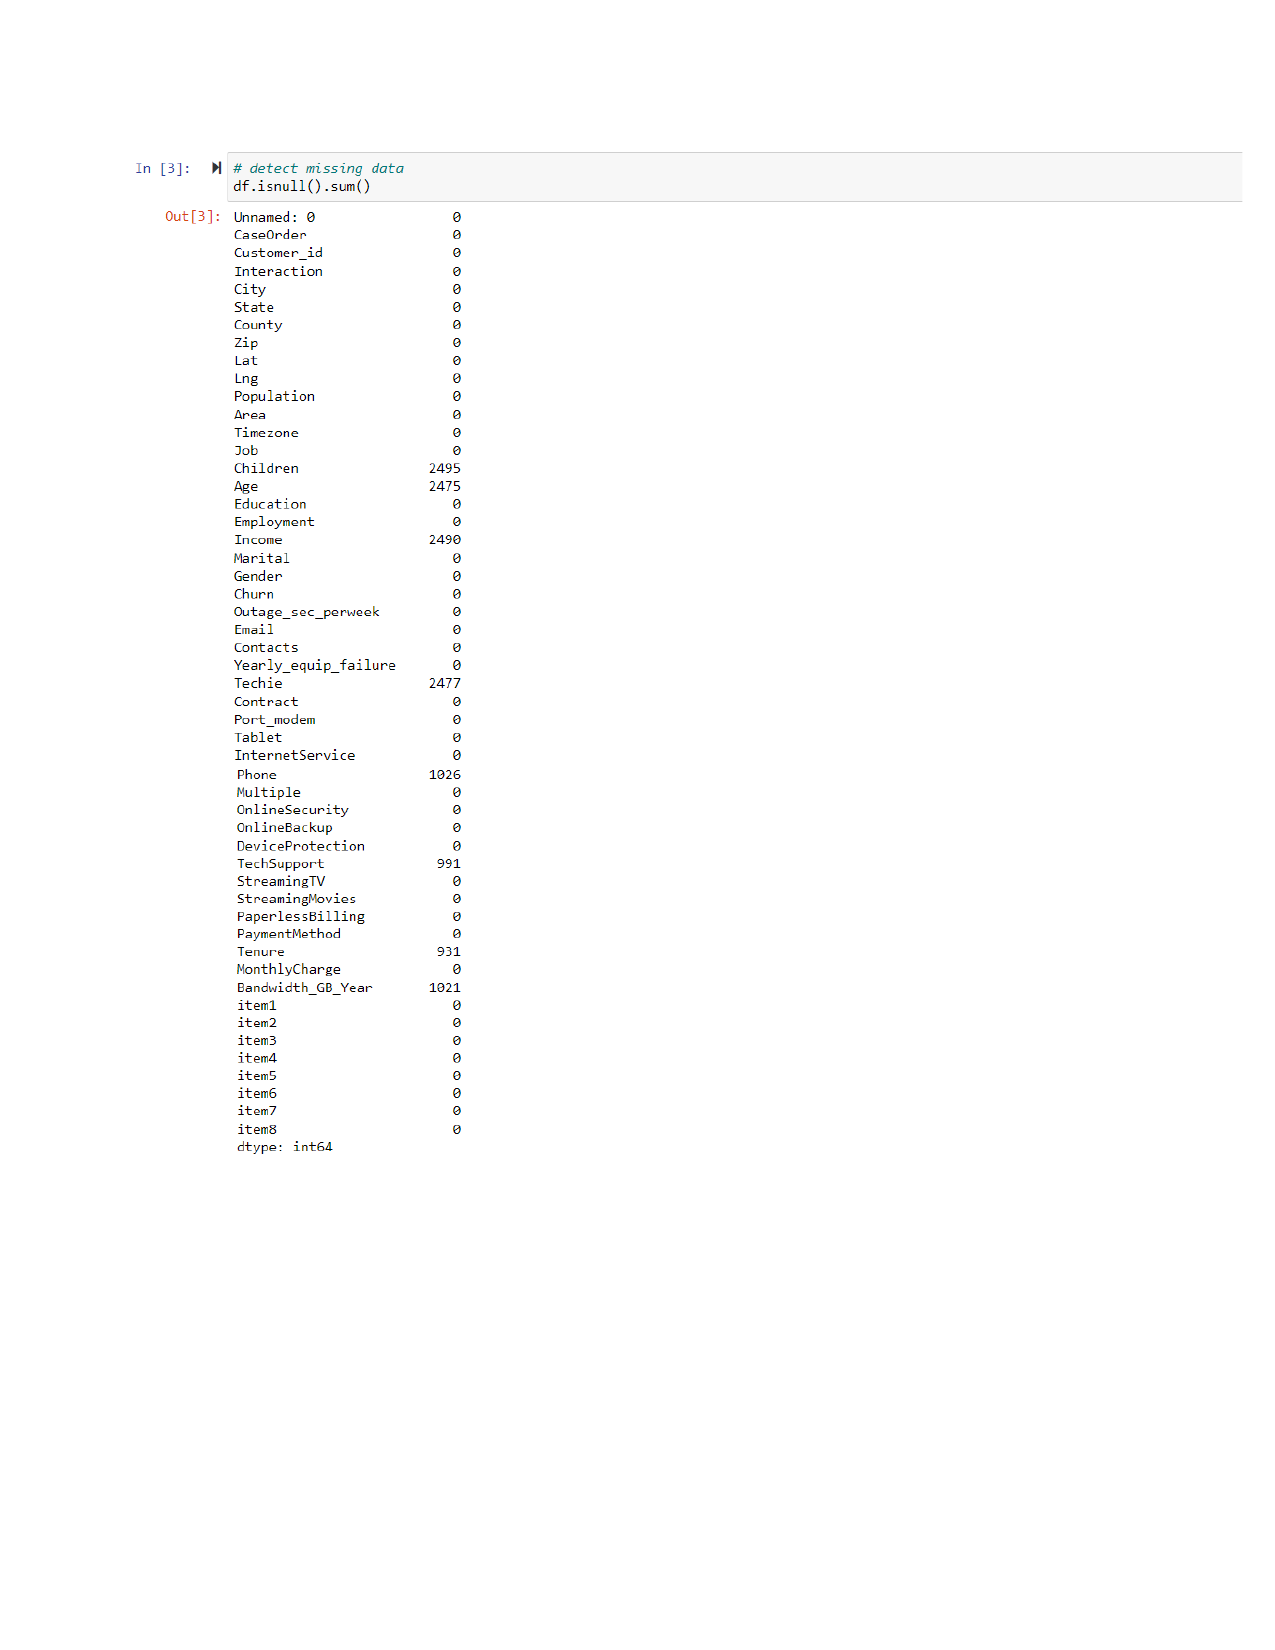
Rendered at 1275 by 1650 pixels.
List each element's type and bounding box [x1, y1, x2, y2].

picture [110, 150, 1243, 1163]
